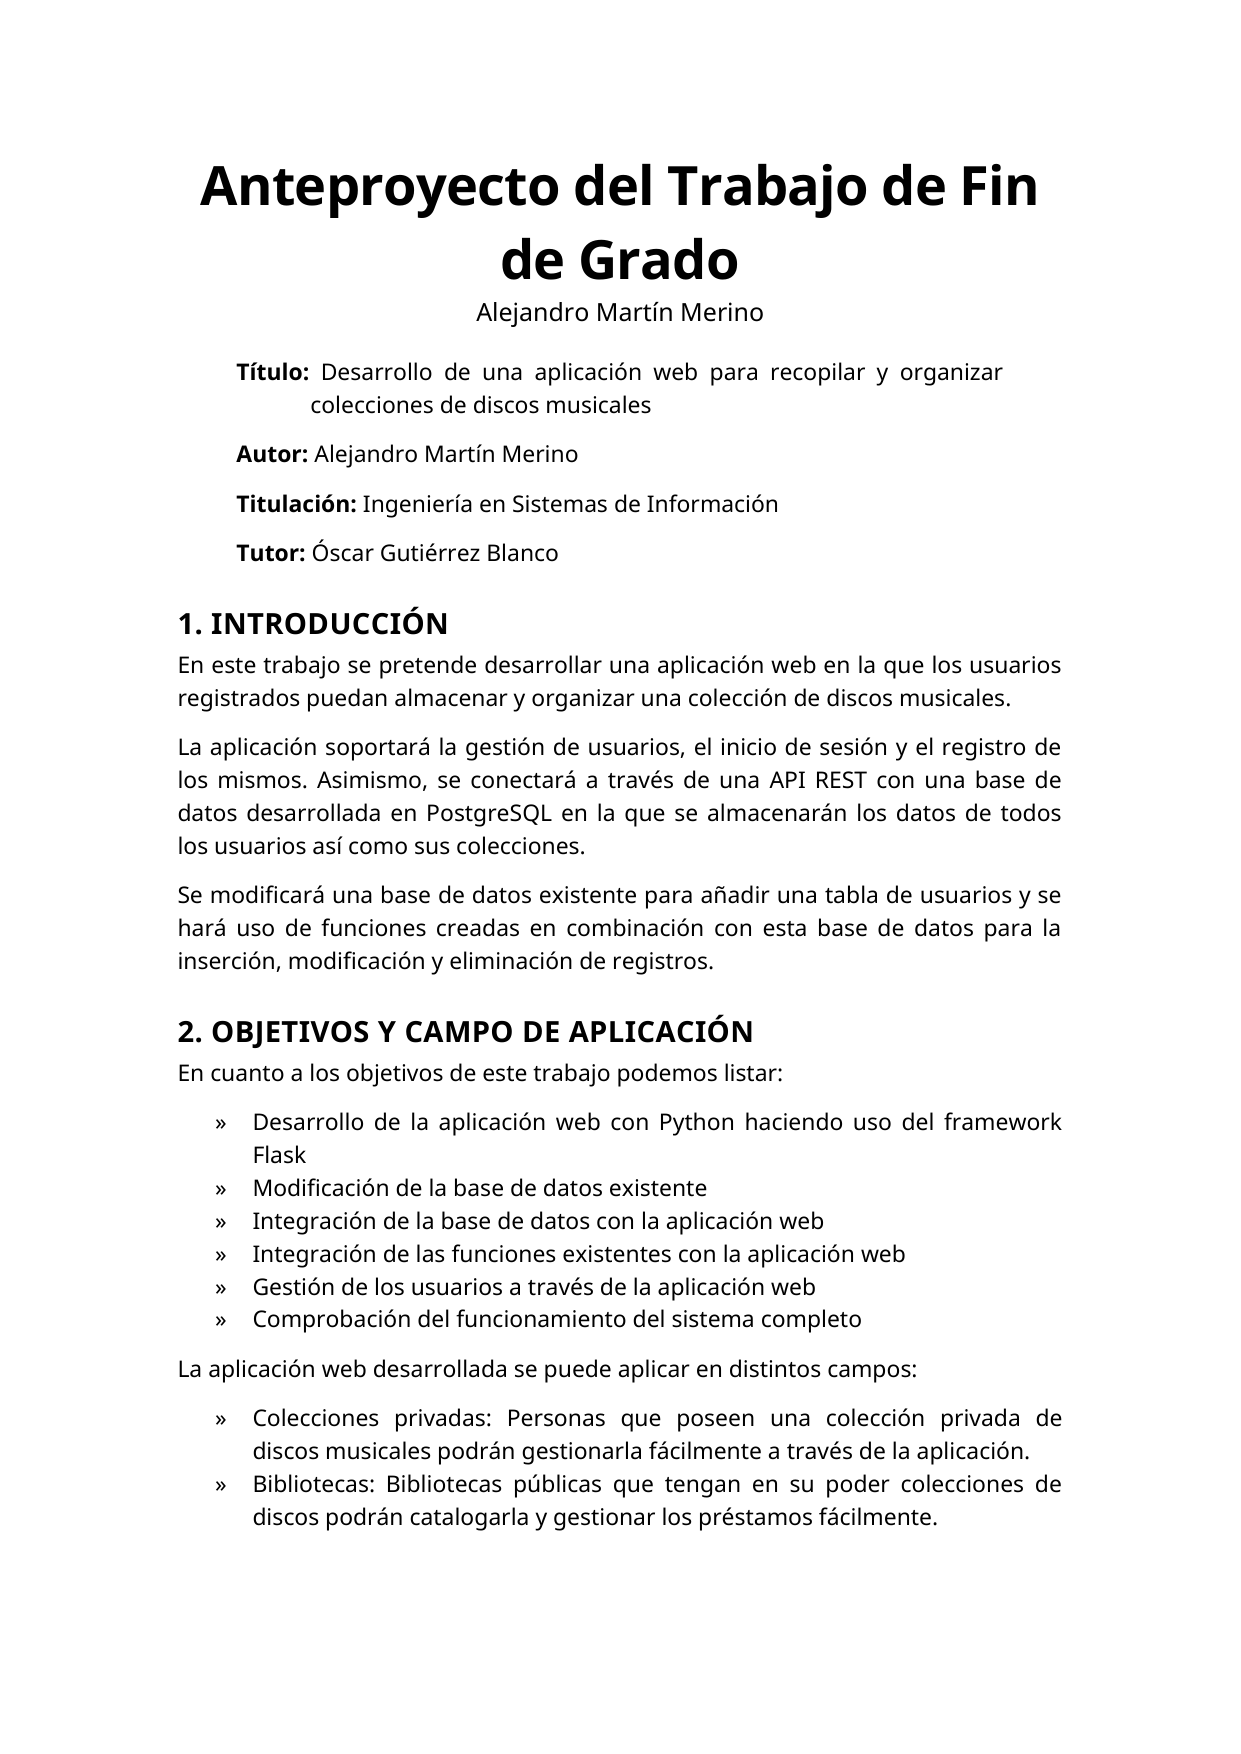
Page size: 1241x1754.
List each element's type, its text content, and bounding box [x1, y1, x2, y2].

list Desarrollo de la aplicación web con Python haciendo uso del framework Flask [215, 1106, 1063, 1170]
text En cuanto a los objetivos de este trabajo podemos listar: [177, 1057, 1063, 1088]
text La aplicación soportará la gestión de usuarios, el inicio de sesión y el registro de los mismos. Asimismo, se conectará a través de una API REST con una base de datos desarrollada en PostgreSQL en la que se almacenarán los datos de todos los usuarios así como sus colecciones. [177, 731, 1063, 861]
subtitle Alejandro Martín Merino [177, 295, 1063, 329]
list Bibliotecas: Bibliotecas públicas que tengan en su poder colecciones de discos podrán catalogarla y gestionar los préstamos fácilmente. [215, 1468, 1063, 1532]
list Integración de las funciones existentes con la aplicación web [215, 1238, 1063, 1269]
text La aplicación web desarrollada se puede aplicar en distintos campos: [177, 1353, 1063, 1384]
subtitle 1. Introducción [177, 603, 1063, 643]
text Autor: Alejandro Martín Merino [236, 438, 1004, 469]
text Título: Desarrollo de una aplicación web para recopilar y organizar colecciones de discos musicales [236, 356, 1004, 420]
list Gestión de los usuarios a través de la aplicación web [215, 1270, 1063, 1302]
text Tutor: Óscar Gutiérrez Blanco [236, 537, 1019, 568]
list Colecciones privadas: Personas que poseen una colección privada de discos musicales podrán gestionarla fácilmente a través de la aplicación. [215, 1402, 1063, 1466]
list Integración de la base de datos con la aplicación web [215, 1205, 1063, 1236]
title Anteproyecto del Trabajo de Fin de Grado [177, 148, 1063, 295]
text En este trabajo se pretende desarrollar una aplicación web en la que los usuarios registrados puedan almacenar y organizar una colección de discos musicales. [177, 649, 1063, 713]
list Modificación de la base de datos existente [215, 1172, 1063, 1203]
text Titulación: Ingeniería en Sistemas de Información [236, 488, 1004, 519]
subtitle 2. Objetivos y campo de aplicación [177, 1011, 1063, 1051]
text Se modificará una base de datos existente para añadir una tabla de usuarios y se hará uso de funciones creadas en combinación con esta base de datos para la inserción, modificación y eliminación de registros. [177, 879, 1063, 976]
list Comprobación del funcionamiento del sistema completo [215, 1303, 1063, 1334]
